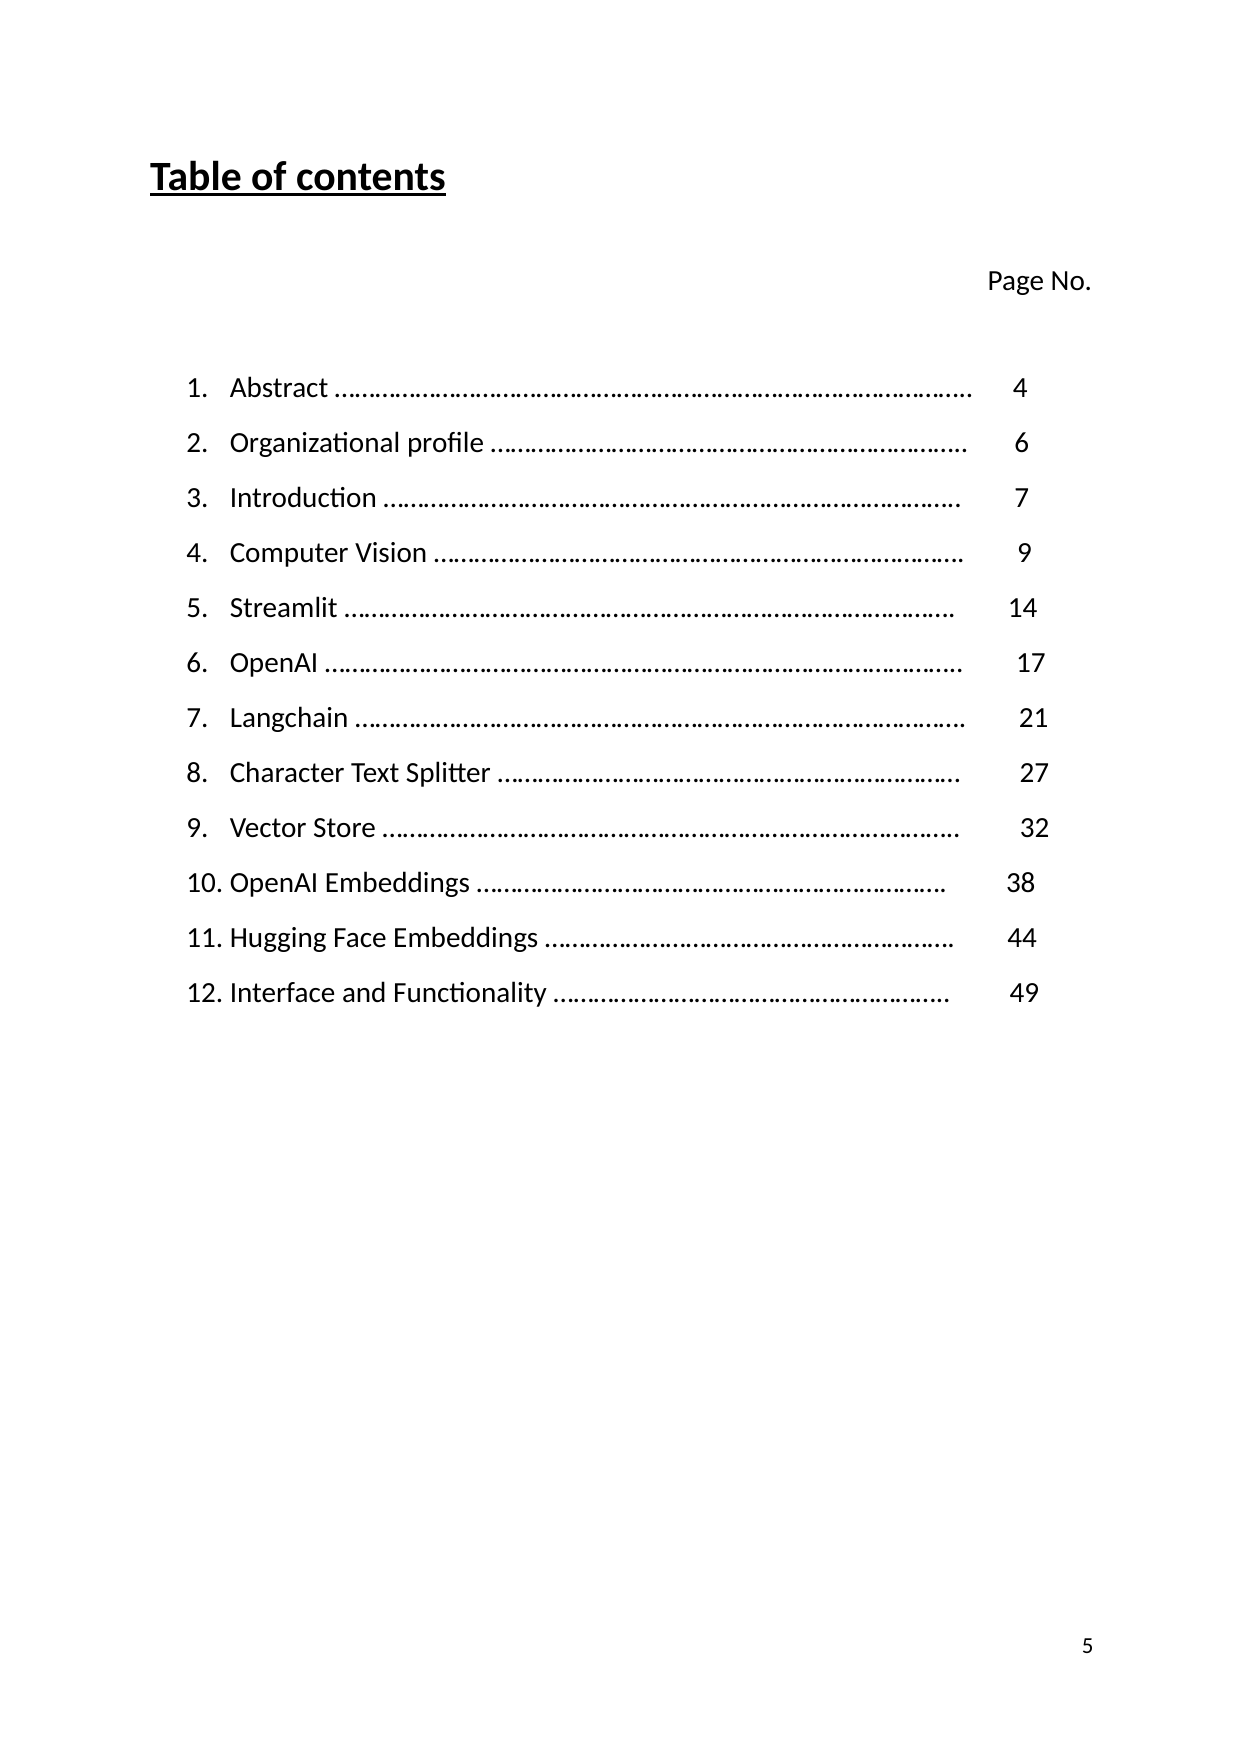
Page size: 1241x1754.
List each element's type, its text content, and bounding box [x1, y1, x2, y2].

list Interface and Functionality ………………………………………………….. 49 [186, 974, 1092, 1010]
list OpenAI Embeddings ……………………………………………………………. 38 [186, 864, 1092, 900]
list Streamlit ………………………………………………………………………………. 14 [186, 589, 1092, 625]
list Computer Vision ……………………………………………………………………. 9 [186, 534, 1092, 570]
list Introduction ………………………………………………………………………….. 7 [186, 479, 1092, 515]
list Abstract ………………………………………………………………………………….. 4 [186, 369, 1092, 405]
list Hugging Face Embeddings ……………………………………………………. 44 [186, 919, 1092, 955]
list Character Text Splitter …………………………………………………………… 27 [186, 754, 1092, 790]
list OpenAI ………………………………………………………………………………….. 17 [186, 644, 1092, 680]
list Langchain ………………………………………………………………………………. 21 [186, 699, 1092, 735]
text Page No. [150, 262, 1099, 297]
list Organizational profile …………………………………………………………….. 6 [186, 424, 1092, 460]
text Table of contents [150, 149, 1099, 200]
list Vector Store ………………………………………………………………………….. 32 [186, 809, 1092, 845]
